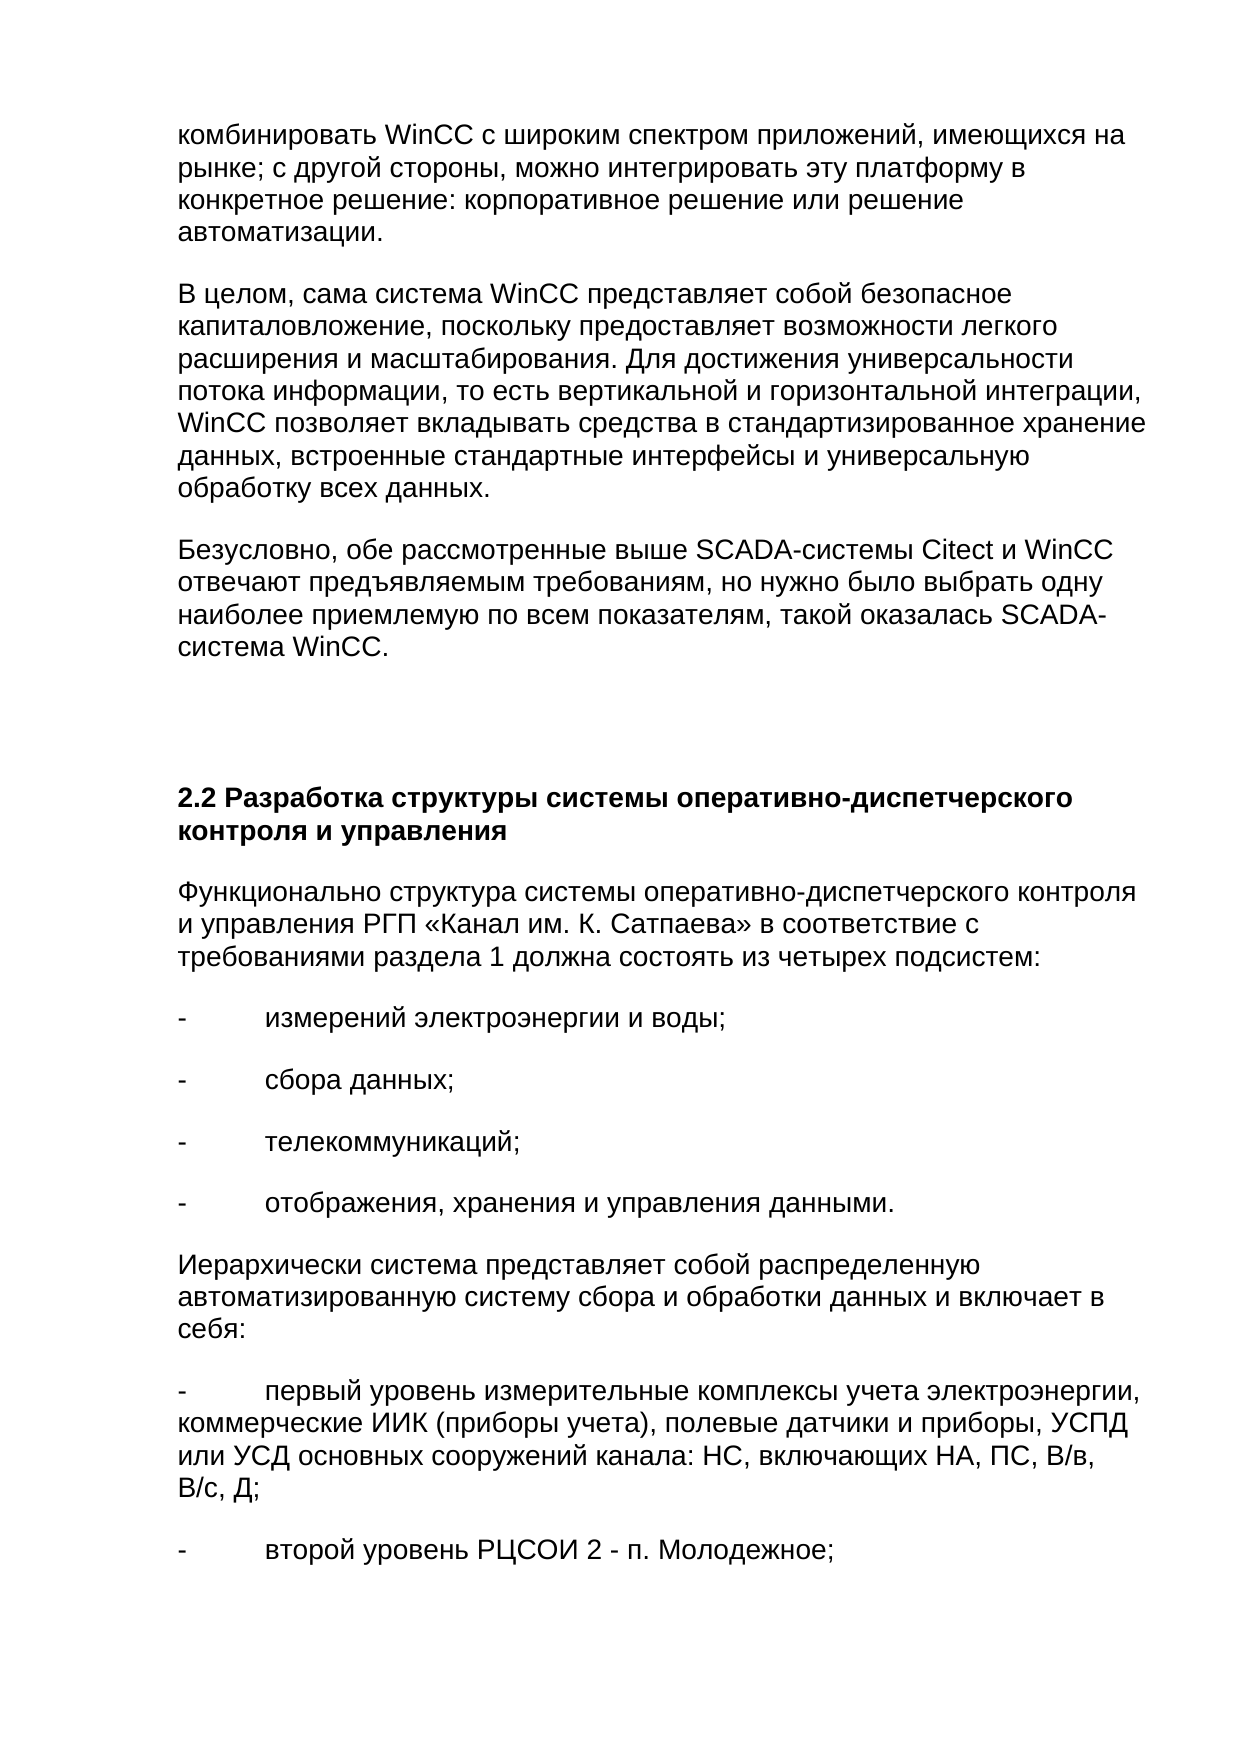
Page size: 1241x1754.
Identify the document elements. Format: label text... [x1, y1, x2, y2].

text - отображения, хранения и управления данными. [177, 1186, 1152, 1218]
text В целом, сама система WinCC представляет собой безопасное капиталовложение, поскольку предоставляет возможности легкого расширения и масштабирования. Для достижения универсальности потока информации, то есть вертикальной и горизонтальной интеграции, WinCC позволяет вкладывать средства в стандартизированное хранение данных, встроенные стандартные интерфейсы и универсальную обработку всех данных. [177, 277, 1152, 504]
text - сбора данных; [177, 1063, 1152, 1095]
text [177, 118, 1152, 248]
text Функционально структура системы оперативно-диспетчерского контроля и управления РГП «Канал им. К. Сатпаева» в соответствие с требованиями раздела 1 должна состоять из четырех подсистем: [177, 875, 1152, 972]
text Безусловно, обе рассмотренные выше SCADA-системы Citect и WinCC отвечают предъявляемым требованиям, но нужно было выбрать одну наиболее приемлемую по всем показателям, такой оказалась SCADA-система WinCC. [177, 533, 1152, 662]
text - телекоммуникаций; [177, 1124, 1152, 1157]
text - первый уровень измерительные комплексы учета электроэнергии, коммерческие ИИК (приборы учета), полевые датчики и приборы, УСПД или УСД основных сооружений канала: НС, включающих НА, ПС, В/в, В/с, Д; [177, 1374, 1152, 1504]
text 2.2 Разработка структуры системы оперативно-диспетчерского контроля и управления [177, 781, 1152, 846]
text Иерархически система представляет собой распределенную автоматизированную систему сбора и обработки данных и включает в себя: [177, 1248, 1152, 1345]
text - измерений электроэнергии и воды; [177, 1001, 1152, 1034]
text - второй уровень РЦСОИ 2 - п. Молодежное; [177, 1533, 1152, 1565]
